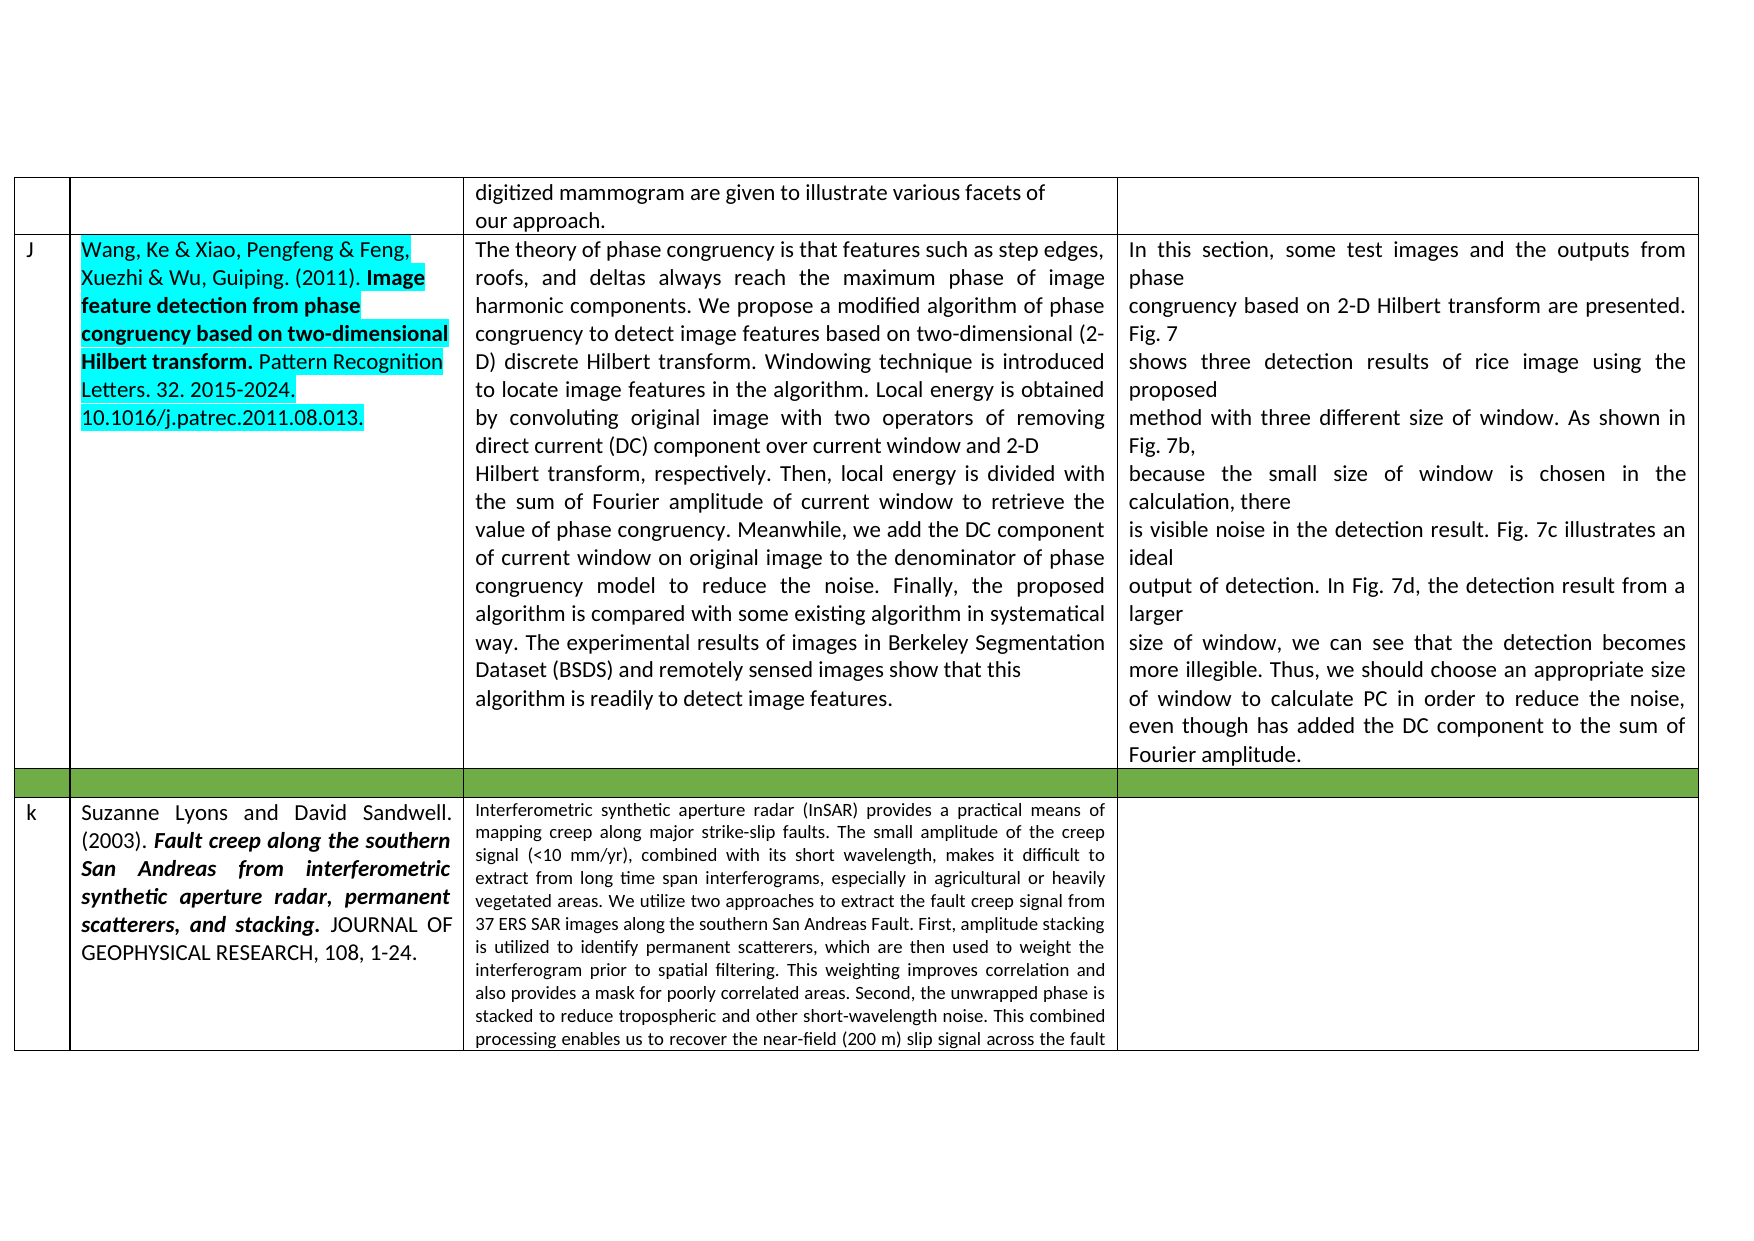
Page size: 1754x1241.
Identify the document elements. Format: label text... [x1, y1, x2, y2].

table_cell I [15, 178, 69, 234]
table_cell The theory of phase congruency is that features such as step edges, roofs, and deltas always reach the maximum phase of image harmonic components. We propose a modified algorithm of phase congruency to detect image features based on two-dimensional (2-D) discrete Hilbert transform. Windowing technique is introduced to locate image features in the algorithm. Local energy is obtained by convoluting original image with two operators of removing direct current (DC) component over current window and 2-D Hilbert transform, respectively. Then, local energy is divided with the sum of Fourier amplitude of current window to retrieve the value of phase congruency. Meanwhile, we add the DC component of current window on original image to the denominator of phase congruency model to reduce the noise. Finally, the proposed algorithm is compared with some existing algorithm in systematical way. The experimental results of images in Berkeley Segmentation Dataset (BSDS) and remotely sensed images show that this algorithm is readily to detect image features. [464, 235, 1117, 768]
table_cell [464, 798, 1117, 1050]
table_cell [464, 178, 1117, 234]
table_cell [1118, 769, 1698, 797]
table_cell J [15, 235, 69, 768]
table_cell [71, 178, 463, 234]
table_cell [71, 798, 463, 1050]
table_cell [1118, 798, 1698, 1050]
table_cell k [15, 798, 69, 1050]
table_cell In this section, some test images and the outputs from phase congruency based on 2-D Hilbert transform are presented. Fig. 7 shows three detection results of rice image using the proposed method with three different size of window. As shown in Fig. 7b, because the small size of window is chosen in the calculation, there is visible noise in the detection result. Fig. 7c illustrates an ideal output of detection. In Fig. 7d, the detection result from a larger size of window, we can see that the detection becomes more illegible. Thus, we should choose an appropriate size of window to calculate PC in order to reduce the noise, even though has added the DC component to the sum of Fourier amplitude. [1118, 235, 1698, 768]
table_cell [71, 769, 463, 797]
table_cell Wang, Ke & Xiao, Pengfeng & Feng, Xuezhi & Wu, Guiping. (2011). Image feature detection from phase congruency based on two-dimensional Hilbert transform. Pattern Recognition Letters. 32. 2015-2024. 10.1016/j.patrec.2011.08.013. [71, 235, 463, 768]
table_cell [464, 769, 1117, 797]
table_cell [15, 769, 69, 797]
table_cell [1118, 178, 1698, 234]
